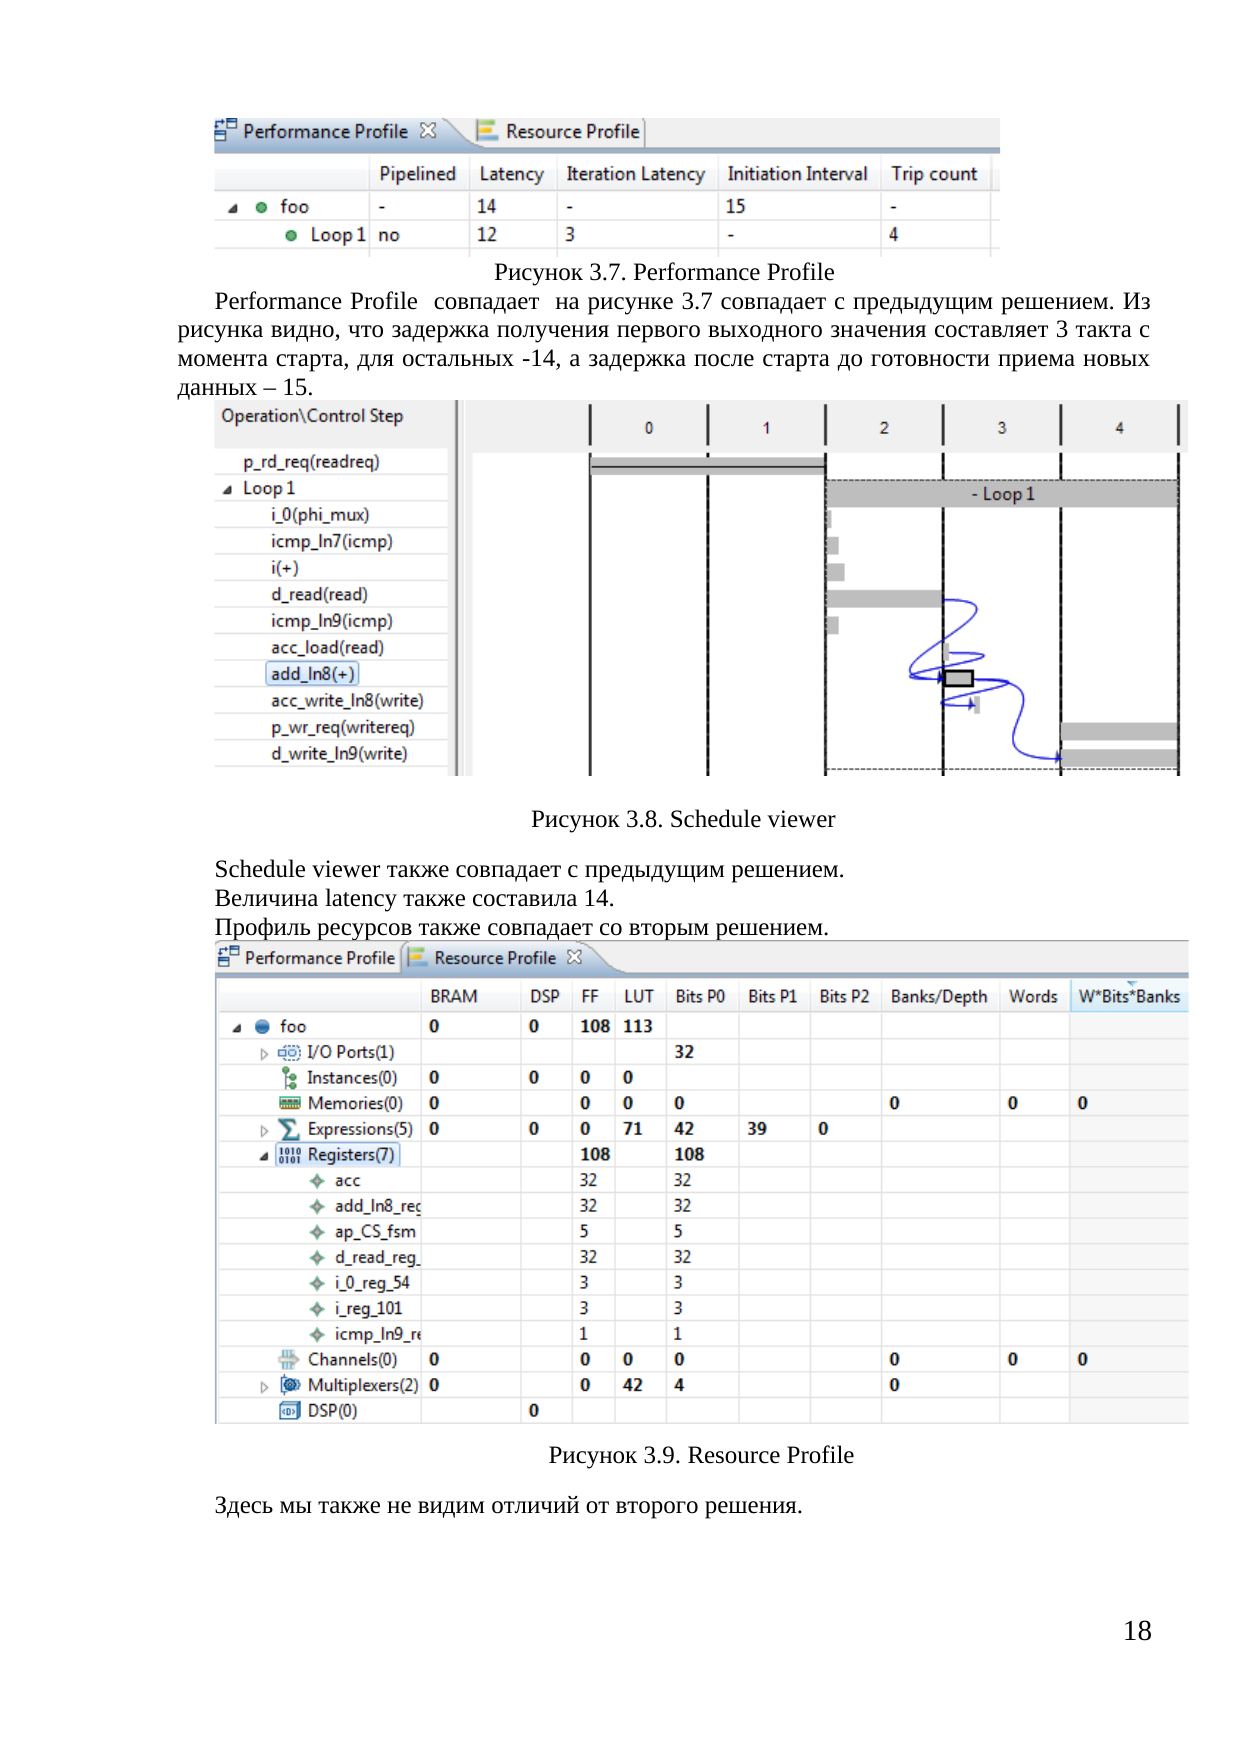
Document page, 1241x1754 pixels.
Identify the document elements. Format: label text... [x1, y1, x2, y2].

text Рисунок 3.8. Schedule viewer [177, 804, 1152, 833]
picture [214, 940, 1189, 1424]
text Рисунок 3.7. Performance Profile [177, 257, 1152, 286]
text Performance Profile совпадает на рисунке 3.7 совпадает с предыдущим решением. Из рисунка видно, что задержка получения первого выходного значения составляет 3 такта с момента старта, для остальных -14, а задержка после старта до готовности приема новых данных – 15. [177, 286, 1152, 401]
text Рисунок 3.9. Resource Profile [177, 1441, 1152, 1469]
picture [214, 118, 1001, 257]
text Здесь мы также не видим отличий от второго решения. [177, 1490, 1152, 1519]
picture [214, 400, 1189, 776]
text Величина latency также составила 14. [177, 883, 1152, 912]
text Профиль ресурсов также совпадает со вторым решением. [177, 912, 1152, 940]
text Schedule viewer также совпадает с предыдущим решением. [177, 854, 1152, 883]
